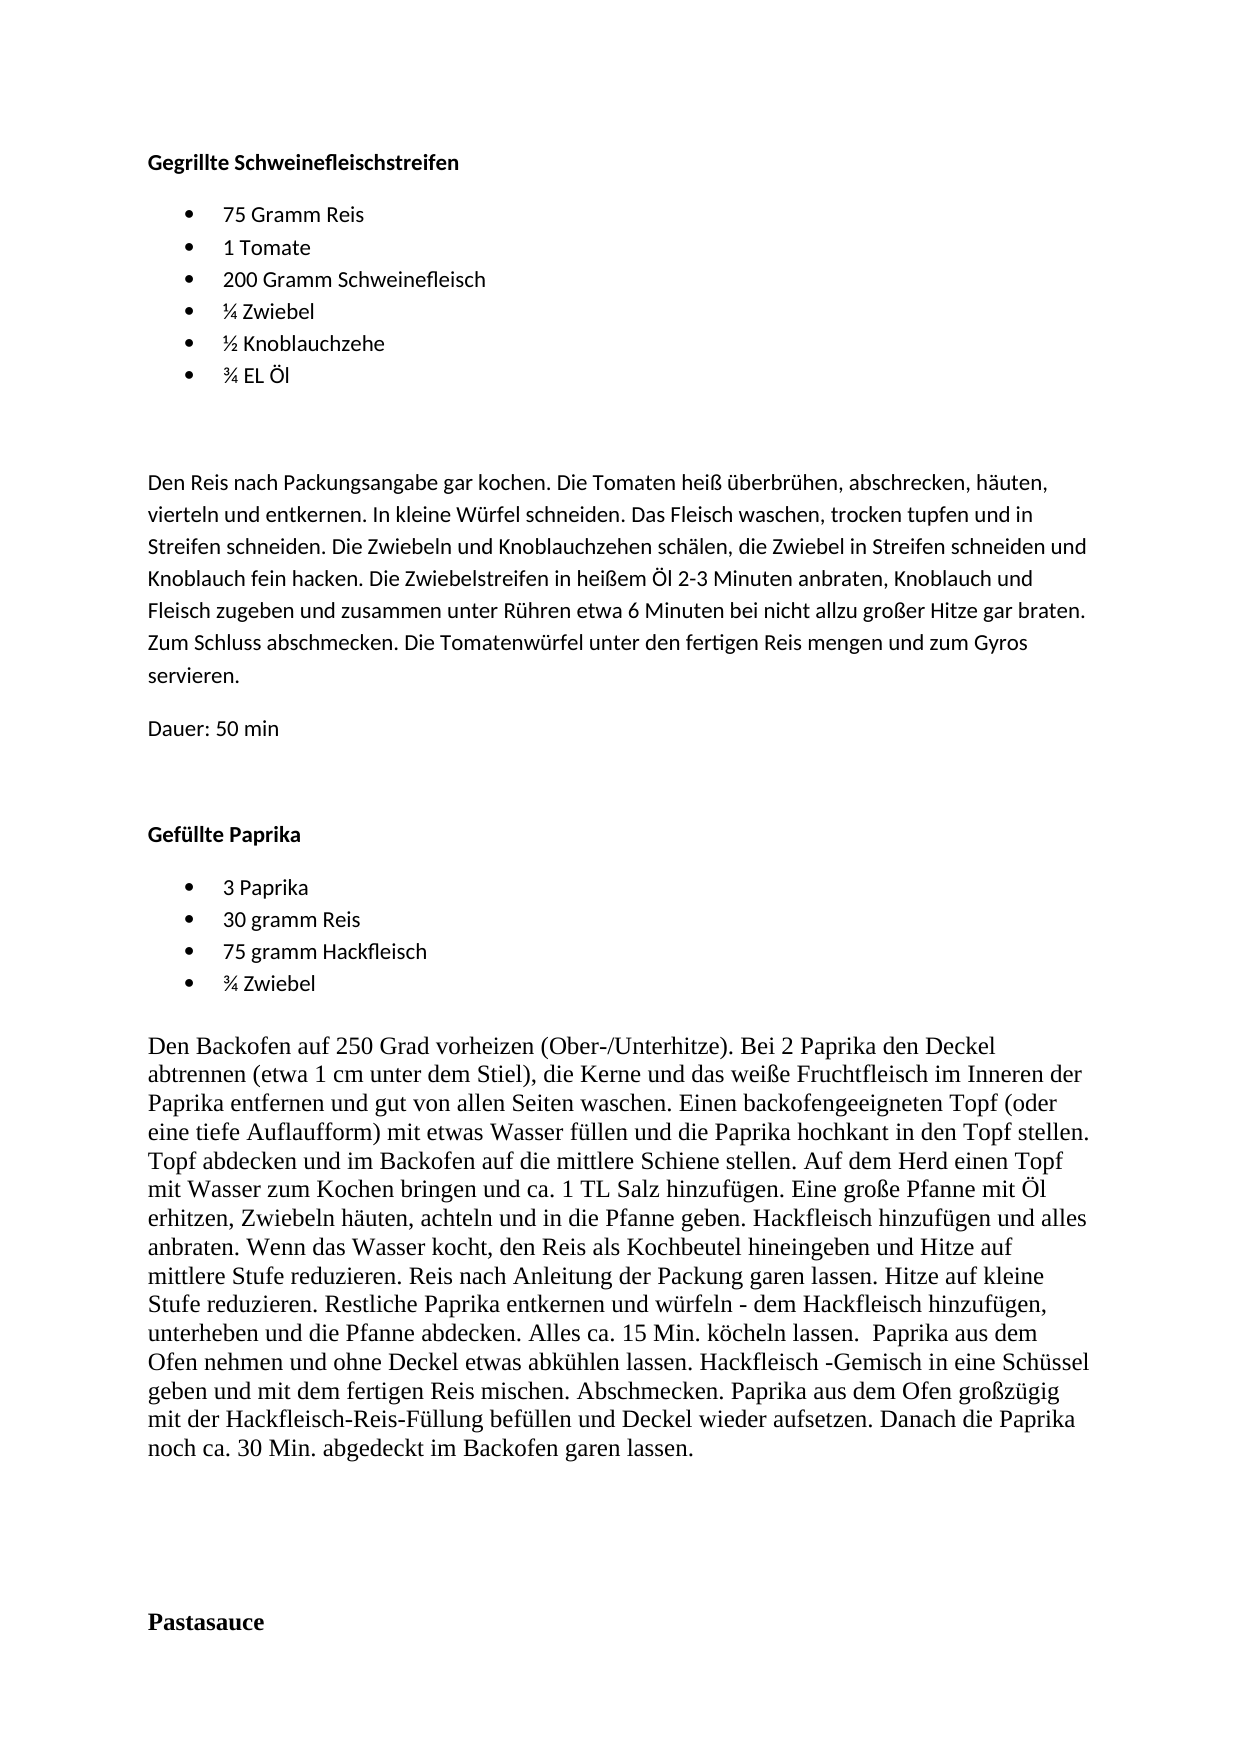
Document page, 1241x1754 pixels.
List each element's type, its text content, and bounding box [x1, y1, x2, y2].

text Gegrillte Schweinefleischstreifen [148, 148, 1093, 176]
list ¾ EL Öl [185, 362, 1093, 389]
list 1 Tomate [185, 233, 1093, 261]
list ¼ Zwiebel [185, 297, 1093, 325]
list ¾ Zwiebel [185, 969, 1093, 997]
list 200 Gramm Schweinefleisch [185, 265, 1093, 293]
list 30 gramm Reis [185, 905, 1093, 933]
list 75 gramm Hackfleisch [185, 937, 1093, 965]
text Den Backofen auf 250 Grad vorheizen (Ober-/Unterhitze). Bei 2 Paprika den Deckel abtrennen (etwa 1 cm unter dem Stiel), die Kerne und das weiße Fruchtfleisch im Inneren der Paprika entfernen und gut von allen Seiten waschen. Einen backofengeeigneten Topf (oder eine tiefe Auflaufform) mit etwas Wasser füllen und die Paprika hochkant in den Topf stellen. Topf abdecken und im Backofen auf die mittlere Schiene stellen. Auf dem Herd einen Topf mit Wasser zum Kochen bringen und ca. 1 TL Salz hinzufügen. Eine große Pfanne mit Öl erhitzen, Zwiebeln häuten, achteln und in die Pfanne geben. Hackfleisch hinzufügen und alles anbraten. Wenn das Wasser kocht, den Reis als Kochbeutel hineingeben und Hitze auf mittlere Stufe reduzieren. Reis nach Anleitung der Packung garen lassen. Hitze auf kleine Stufe reduzieren. Restliche Paprika entkernen und würfeln - dem Hackfleisch hinzufügen, unterheben und die Pfanne abdecken. Alles ca. 15 Min. köcheln lassen. Paprika aus dem Ofen nehmen und ohne Deckel etwas abkühlen lassen. Hackfleisch -Gemisch in eine Schüssel geben und mit dem fertigen Reis mischen. Abschmecken. Paprika aus dem Ofen großzügig mit der Hackfleisch-Reis-Füllung befüllen und Deckel wieder aufsetzen. Danach die Paprika noch ca. 30 Min. abgedeckt im Backofen garen lassen. [148, 1031, 1093, 1462]
text Pastasauce [148, 1607, 1093, 1636]
list 75 Gramm Reis [185, 201, 1093, 229]
list ½ Knoblauchzehe [185, 329, 1093, 357]
text Den Reis nach Packungsangabe gar kochen. Die Tomaten heiß überbrühen, abschrecken, häuten, vierteln und entkernen. In kleine Würfel schneiden. Das Fleisch waschen, trocken tupfen und in Streifen schneiden. Die Zwiebeln und Knoblauchzehen schälen, die Zwiebel in Streifen schneiden und Knoblauch fein hacken. Die Zwiebelstreifen in heißem Öl 2-3 Minuten anbraten, Knoblauch und Fleisch zugeben und zusammen unter Rühren etwa 6 Minuten bei nicht allzu großer Hitze gar braten. Zum Schluss abschmecken. Die Tomatenwürfel unter den fertigen Reis mengen und zum Gyros servieren. [148, 468, 1093, 689]
list 3 Paprika [185, 873, 1093, 901]
text Gefüllte Paprika [148, 820, 1093, 848]
text Dauer: 50 min [148, 714, 1093, 742]
